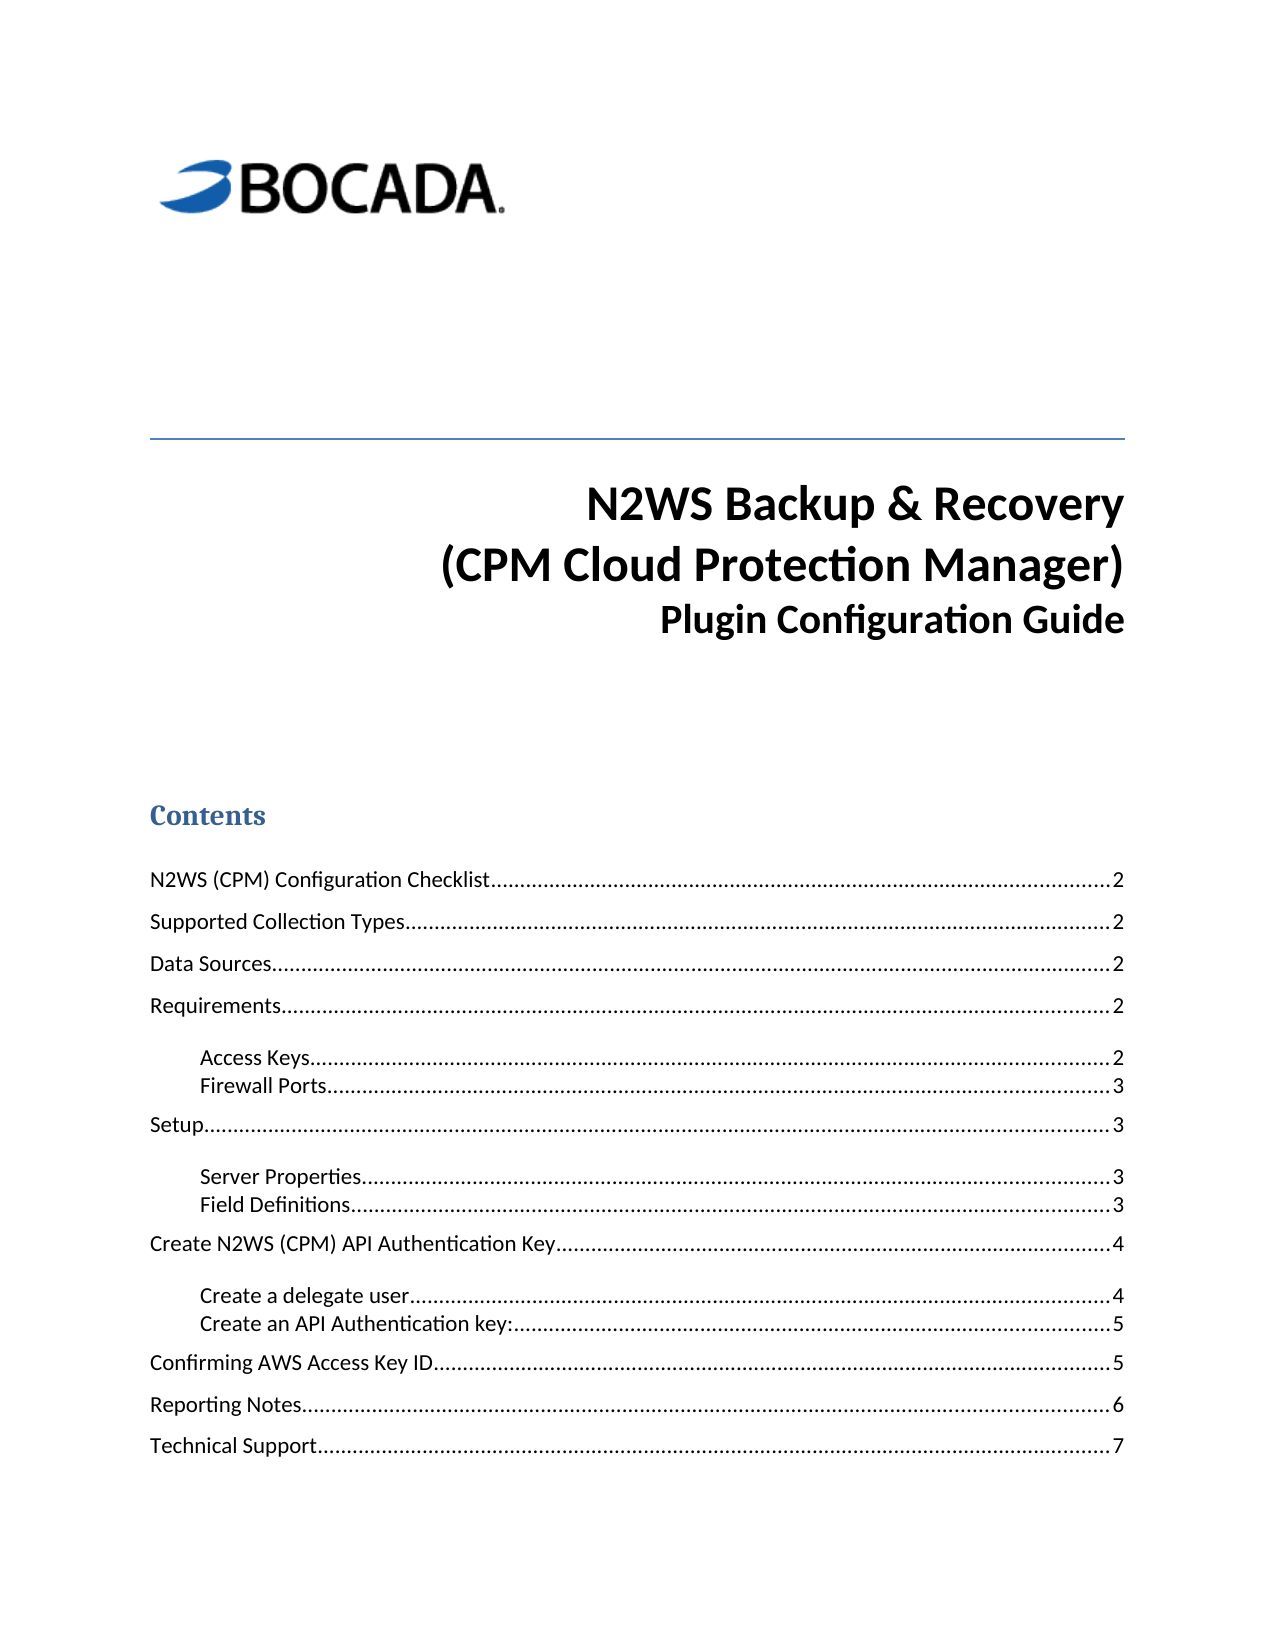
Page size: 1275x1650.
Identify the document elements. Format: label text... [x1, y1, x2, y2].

text N2WS Backup & Recovery [150, 471, 1125, 532]
picture [150, 150, 513, 225]
text Plugin Configuration Guide [150, 593, 1125, 644]
text (CPM Cloud Protection Manager) [150, 532, 1125, 593]
